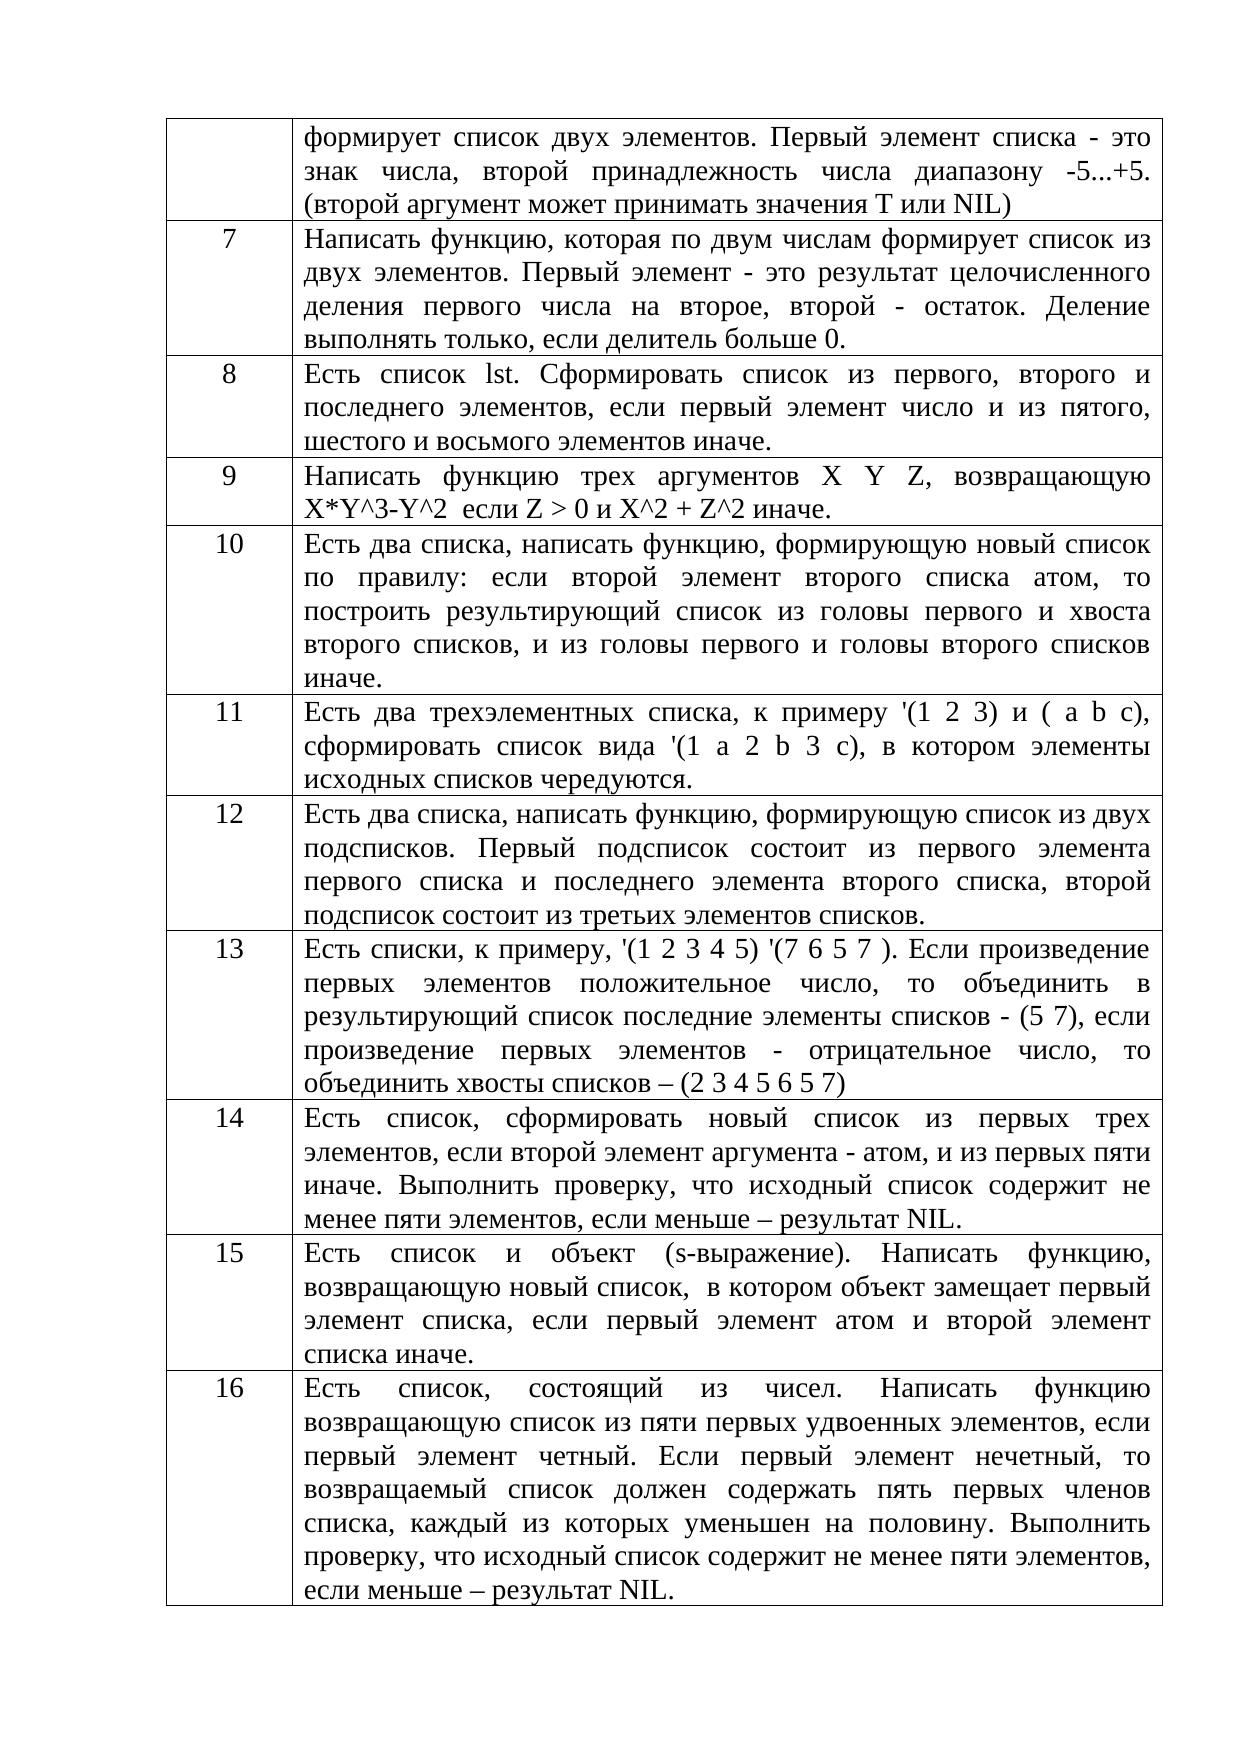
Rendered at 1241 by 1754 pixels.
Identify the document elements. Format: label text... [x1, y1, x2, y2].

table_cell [293, 119, 1162, 220]
table_cell Есть список и объект (s-выражение). Написать функцию, возвращающую новый список, в котором объект замещает первый элемент списка, если первый элемент атом и второй элемент списка иначе. [293, 1235, 1162, 1369]
table_cell 8 [167, 356, 292, 457]
table_cell Есть список, сформировать новый список из первых трех элементов, если второй элемент аргумента - атом, и из первых пяти иначе. Выполнить проверку, что исходный список содержит не менее пяти элементов, если меньше – результат NIL. [293, 1100, 1162, 1234]
table_cell 13 [167, 931, 292, 1099]
table_cell Есть два списка, написать функцию, формирующую новый список по правилу: если второй элемент второго списка атом, то построить результирующий список из головы первого и хвоста второго списков, и из головы первого и головы второго списков иначе. [293, 526, 1162, 693]
table_cell 11 [167, 695, 292, 795]
table_cell 7 [167, 221, 292, 355]
table_cell Написать функцию трех аргументов X Y Z, возвращающую X*Y^3-Y^2 если Z > 0 и X^2 + Z^2 иначе. [293, 458, 1162, 525]
table_cell Есть список, состоящий из чисел. Написать функцию возвращающую список из пяти первых удвоенных элементов, если первый элемент четный. Если первый элемент нечетный, то возвращаемый список должен содержать пять первых членов списка, каждый из которых уменьшен на половину. Выполнить проверку, что исходный список содержит не менее пяти элементов, если меньше – результат NIL. [293, 1371, 1162, 1605]
table_cell 6 [167, 119, 292, 220]
table_cell 14 [167, 1100, 292, 1234]
table_cell Есть два трехэлементных списка, к примеру '(1 2 3) и ( a b c), сформировать список вида '(1 a 2 b 3 c), в котором элементы исходных списков чередуются. [293, 695, 1162, 795]
table_cell 9 [167, 458, 292, 525]
table_cell 12 [167, 796, 292, 930]
table_cell Есть списки, к примеру, '(1 2 3 4 5) '(7 6 5 7 ). Если произведение первых элементов положительное число, то объединить в результирующий список последние элементы списков - (5 7), если произведение первых элементов - отрицательное число, то объединить хвосты списков – (2 3 4 5 6 5 7) [293, 931, 1162, 1099]
table_cell Написать функцию, которая по двум числам формирует список из двух элементов. Первый элемент - это результат целочисленного деления первого числа на второе, второй - остаток. Деление выполнять только, если делитель больше 0. [293, 221, 1162, 355]
table_cell Есть список lst. Сформировать список из первого, второго и последнего элементов, если первый элемент число и из пятого, шестого и восьмого элементов иначе. [293, 356, 1162, 457]
table_cell 10 [167, 526, 292, 693]
table_cell 16 [167, 1371, 292, 1605]
table_cell Есть два списка, написать функцию, формирующую список из двух подсписков. Первый подсписок состоит из первого элемента первого списка и последнего элемента второго списка, второй подсписок состоит из третьих элементов списков. [293, 796, 1162, 930]
table_cell 15 [167, 1235, 292, 1369]
